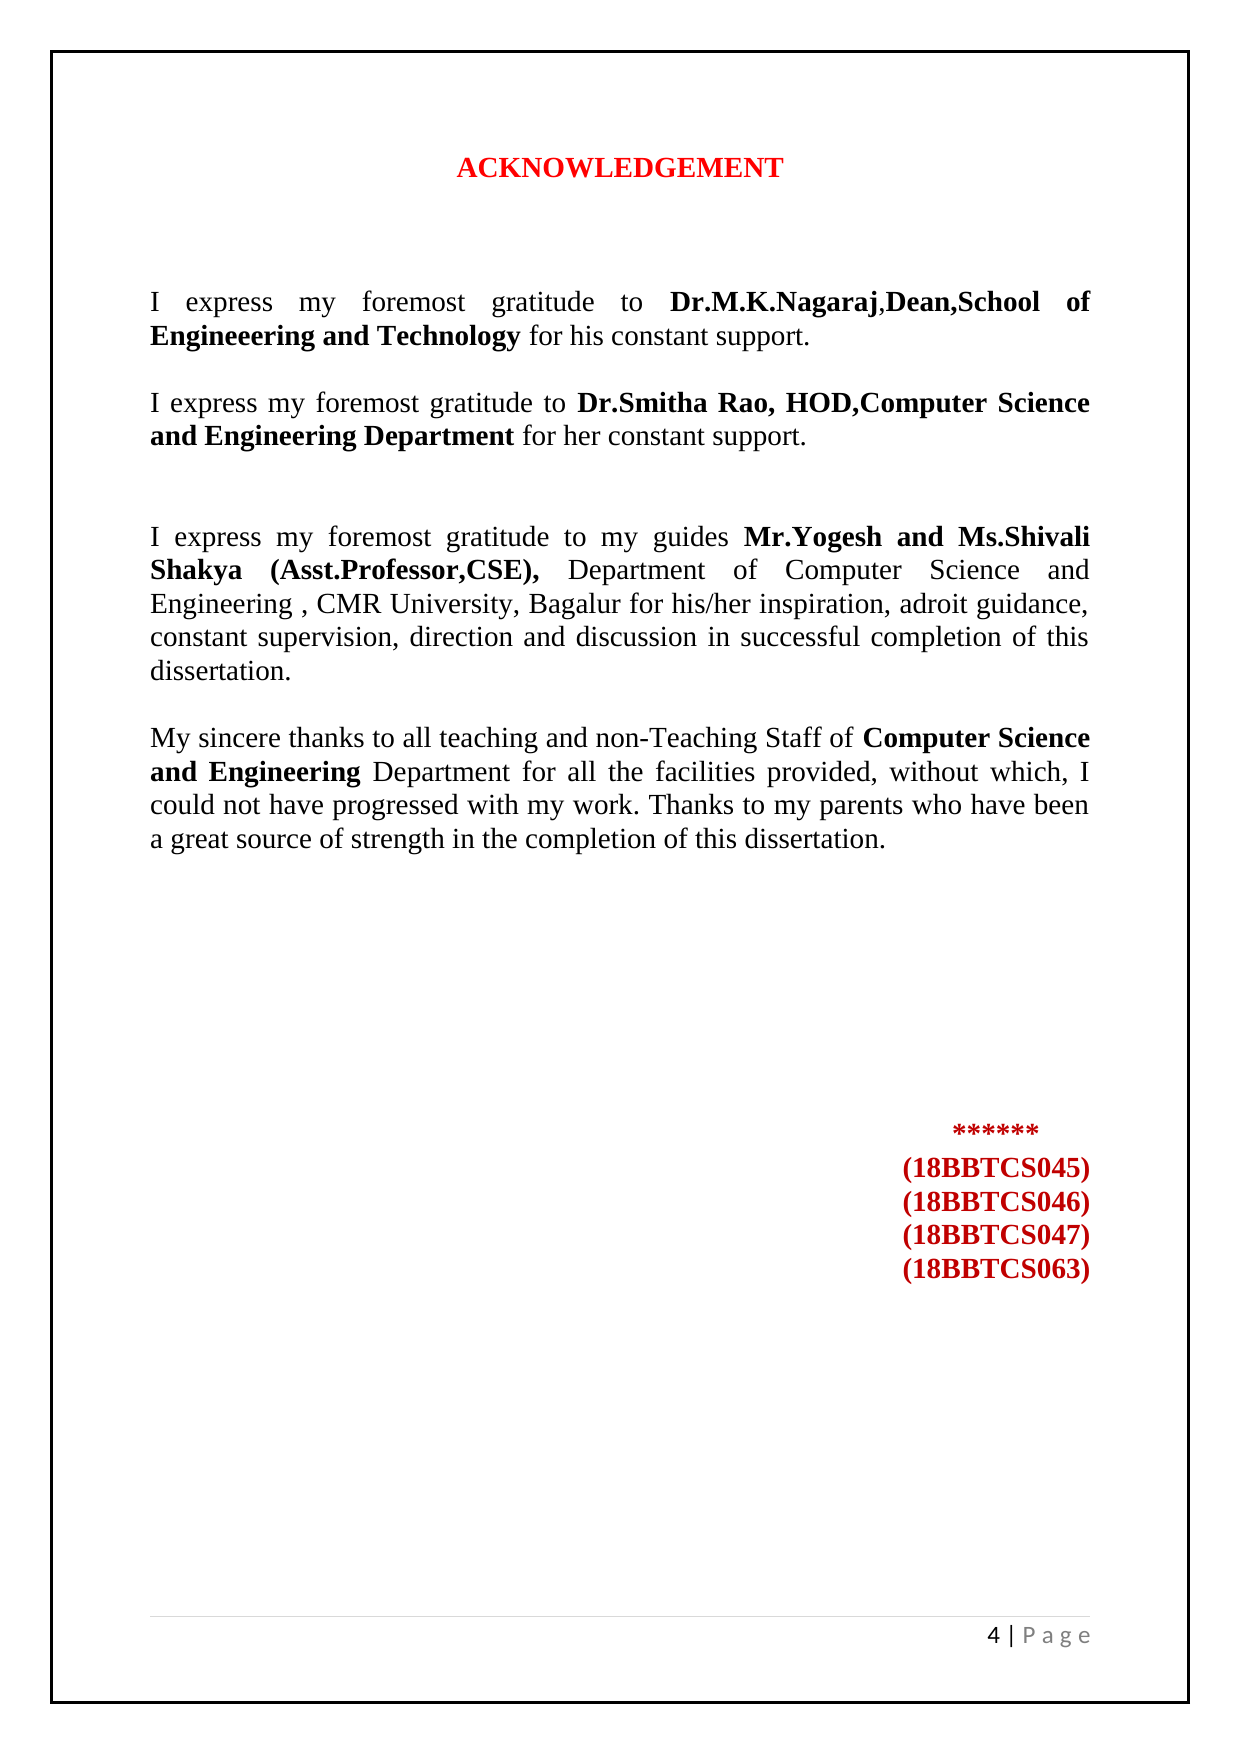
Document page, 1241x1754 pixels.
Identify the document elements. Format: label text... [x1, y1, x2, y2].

text I express my foremost gratitude to Dr.M.K.Nagaraj,Dean,School of Engineeering and Technology for his constant support. [150, 284, 1090, 351]
text ****** [150, 1117, 1090, 1150]
text (18BBTCS047) [150, 1217, 1090, 1251]
text I express my foremost gratitude to my guides Mr.Yogesh and Ms.Shivali Shakya (Asst.Professor,CSE), Department of Computer Science and Engineering , CMR University, Bagalur for his/her inspiration, adroit guidance, constant supervision, direction and discussion in successful completion of this dissertation. [150, 519, 1090, 687]
text I express my foremost gratitude to Dr.Smitha Rao, HOD,Computer Science and Engineering Department for her constant support. [150, 385, 1090, 452]
text My sincere thanks to all teaching and non-Teaching Staff of Computer Science and Engineering Department for all the facilities provided, without which, I could not have progressed with my work. Thanks to my parents who have been a great source of strength in the completion of this dissertation. [150, 720, 1090, 854]
text (18BBTCS045) [150, 1150, 1090, 1184]
text (18BBTCS046) [150, 1184, 1090, 1217]
text (18BBTCS063) [150, 1251, 1090, 1284]
text ACKNOWLEDGEMENT [150, 150, 1090, 183]
